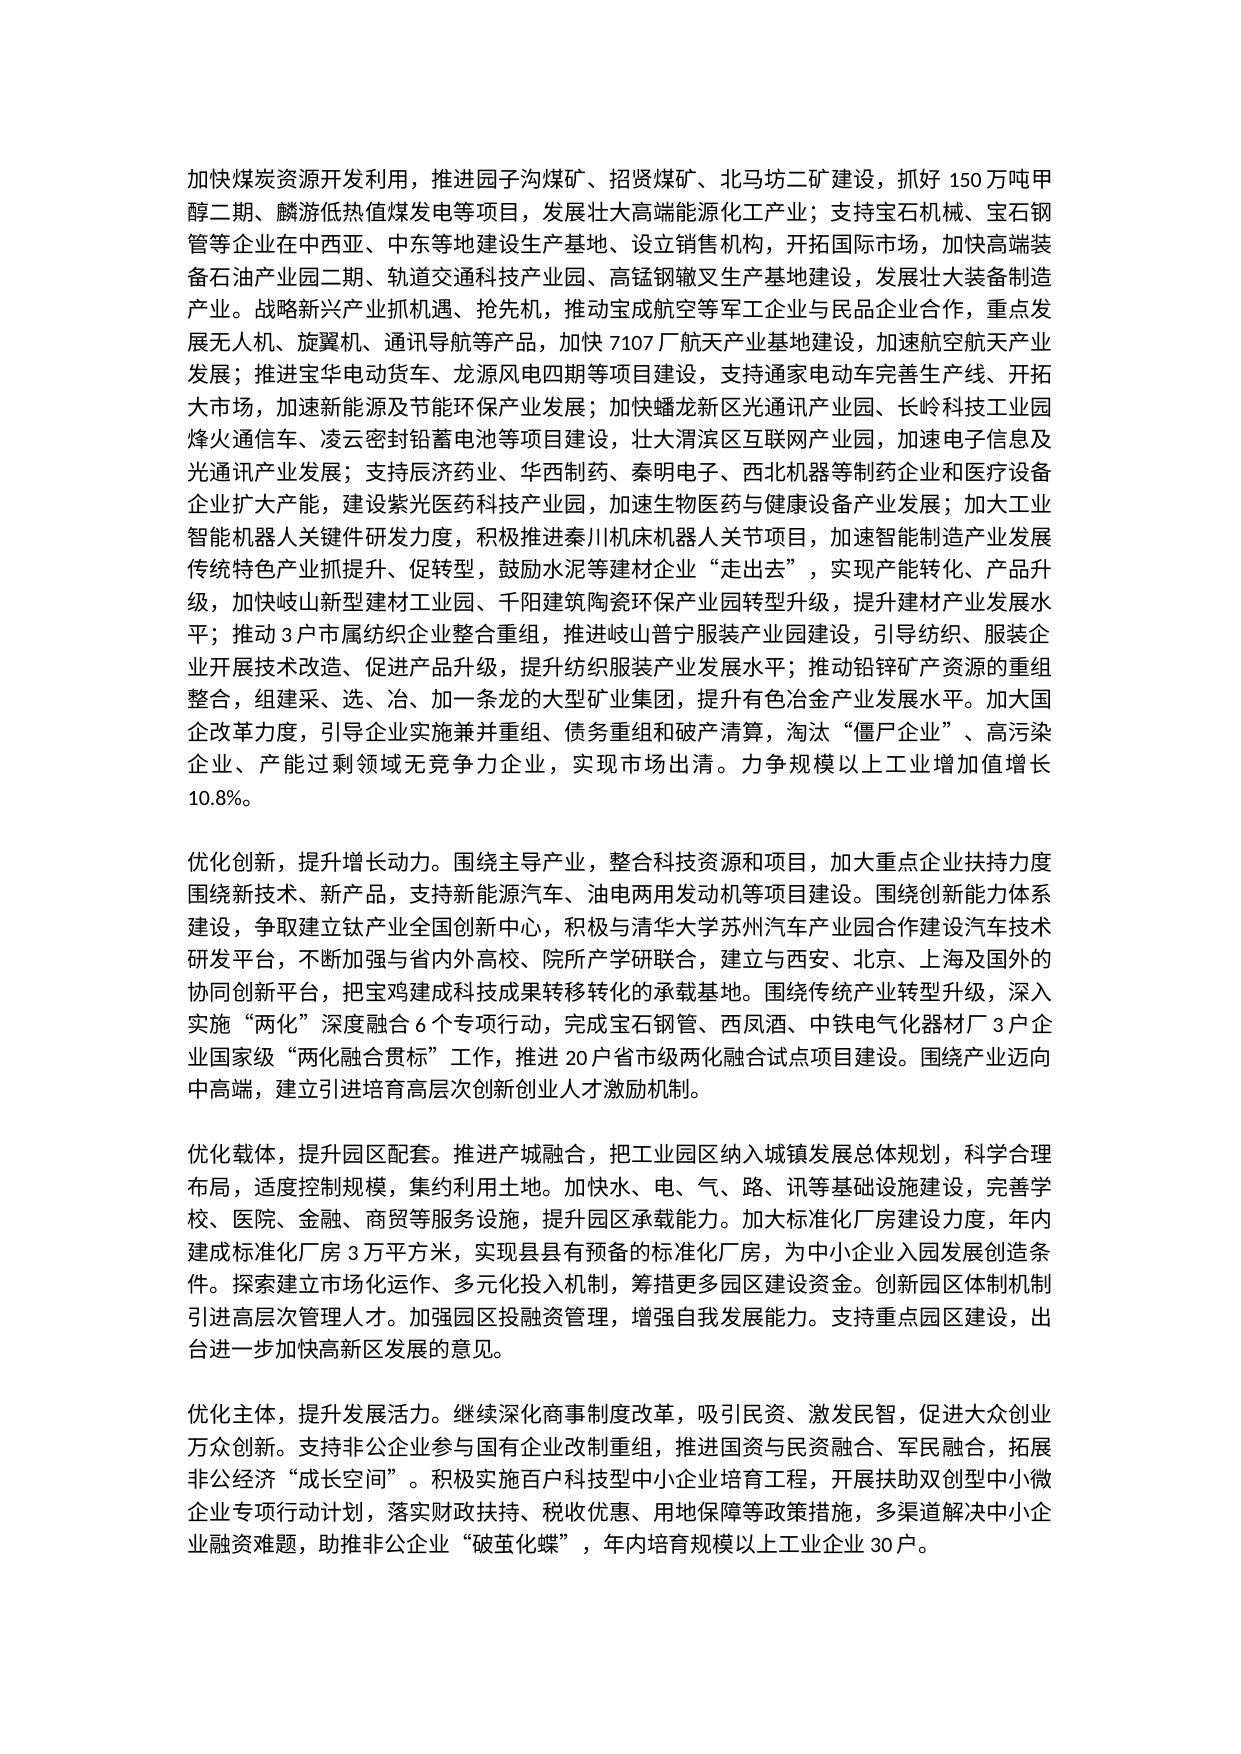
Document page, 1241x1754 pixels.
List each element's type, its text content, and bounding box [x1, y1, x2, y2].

text 优化创新，提升增长动力。围绕主导产业，整合科技资源和项目，加大重点企业扶持力度。围绕新技术、新产品，支持新能源汽车、油电两用发动机等项目建设。围绕创新能力体系建设，争取建立钛产业全国创新中心，积极与清华大学苏州汽车产业园合作建设汽车技术研发平台，不断加强与省内外高校、院所产学研联合，建立与西安、北京、上海及国外的协同创新平台，把宝鸡建成科技成果转移转化的承载基地。围绕传统产业转型升级，深入实施“两化”深度融合6个专项行动，完成宝石钢管、西凤酒、中铁电气化器材厂3户企业国家级“两化融合贯标”工作，推进20户省市级两化融合试点项目建设。围绕产业迈向中高端，建立引进培育高层次创新创业人才激励机制。 [187, 844, 1053, 1104]
text 优化载体，提升园区配套。推进产城融合，把工业园区纳入城镇发展总体规划，科学合理布局，适度控制规模，集约利用土地。加快水、电、气、路、讯等基础设施建设，完善学校、医院、金融、商贸等服务设施，提升园区承载能力。加大标准化厂房建设力度，年内建成标准化厂房3万平方米，实现县县有预备的标准化厂房，为中小企业入园发展创造条件。探索建立市场化运作、多元化投入机制，筹措更多园区建设资金。创新园区体制机制，引进高层次管理人才。加强园区投融资管理，增强自我发展能力。支持重点园区建设，出台进一步加快高新区发展的意见。 [187, 1137, 1053, 1364]
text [187, 162, 1053, 812]
text 优化主体，提升发展活力。继续深化商事制度改革，吸引民资、激发民智，促进大众创业、万众创新。支持非公企业参与国有企业改制重组，推进国资与民资融合、军民融合，拓展非公经济“成长空间”。积极实施百户科技型中小企业培育工程，开展扶助双创型中小微企业专项行动计划，落实财政扶持、税收优惠、用地保障等政策措施，多渠道解决中小企业融资难题，助推非公企业“破茧化蝶”，年内培育规模以上工业企业30户。 [187, 1397, 1053, 1559]
